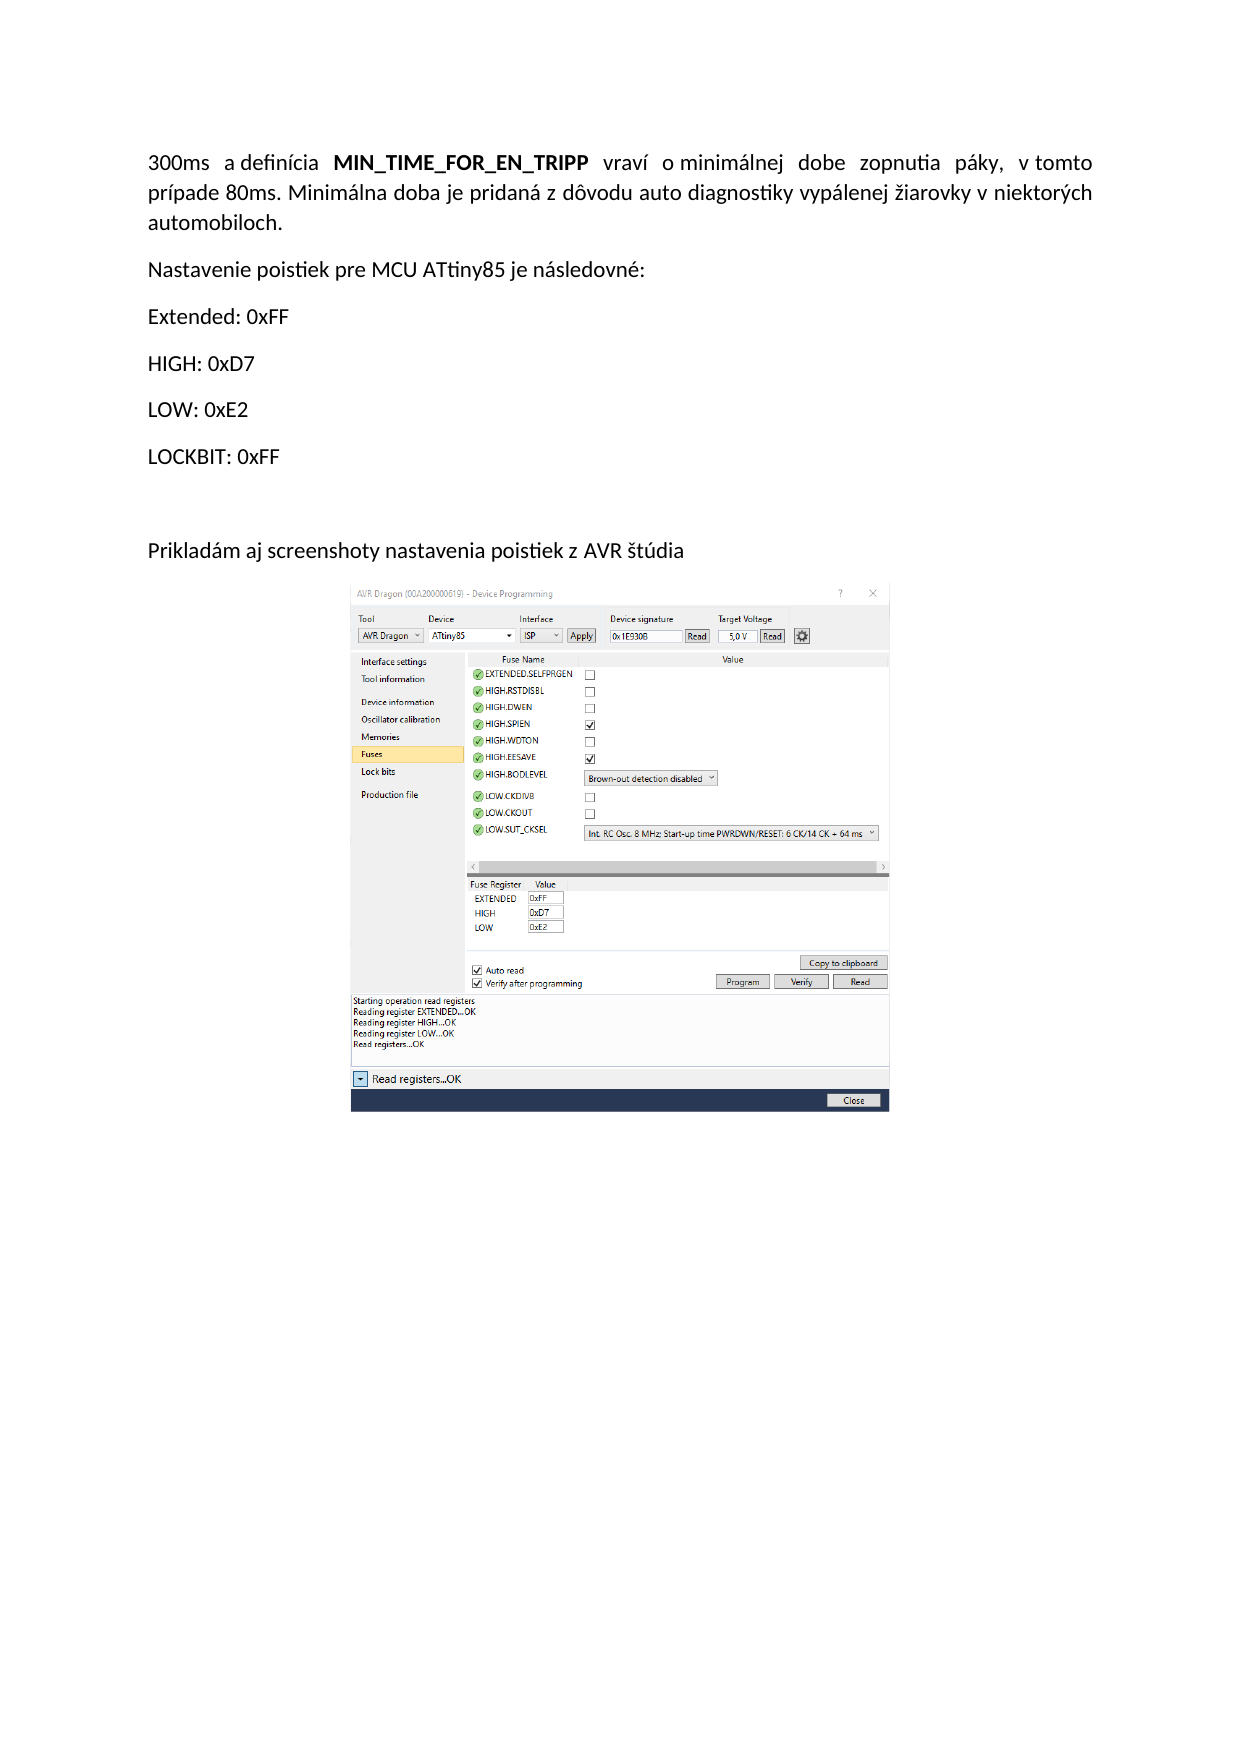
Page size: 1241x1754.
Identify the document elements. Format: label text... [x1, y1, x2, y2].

text HIGH: 0xD7 [148, 349, 1093, 377]
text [148, 148, 1093, 236]
text Extended: 0xFF [148, 302, 1093, 330]
text LOW: 0xE2 [148, 396, 1093, 423]
text Nastavenie poistiek pre MCU ATtiny85 je následovné: [148, 255, 1093, 283]
text Prikladám aj screenshoty nastavenia poistiek z AVR štúdia [148, 536, 1093, 564]
picture [350, 583, 890, 1112]
text LOCKBIT: 0xFF [148, 442, 1093, 470]
